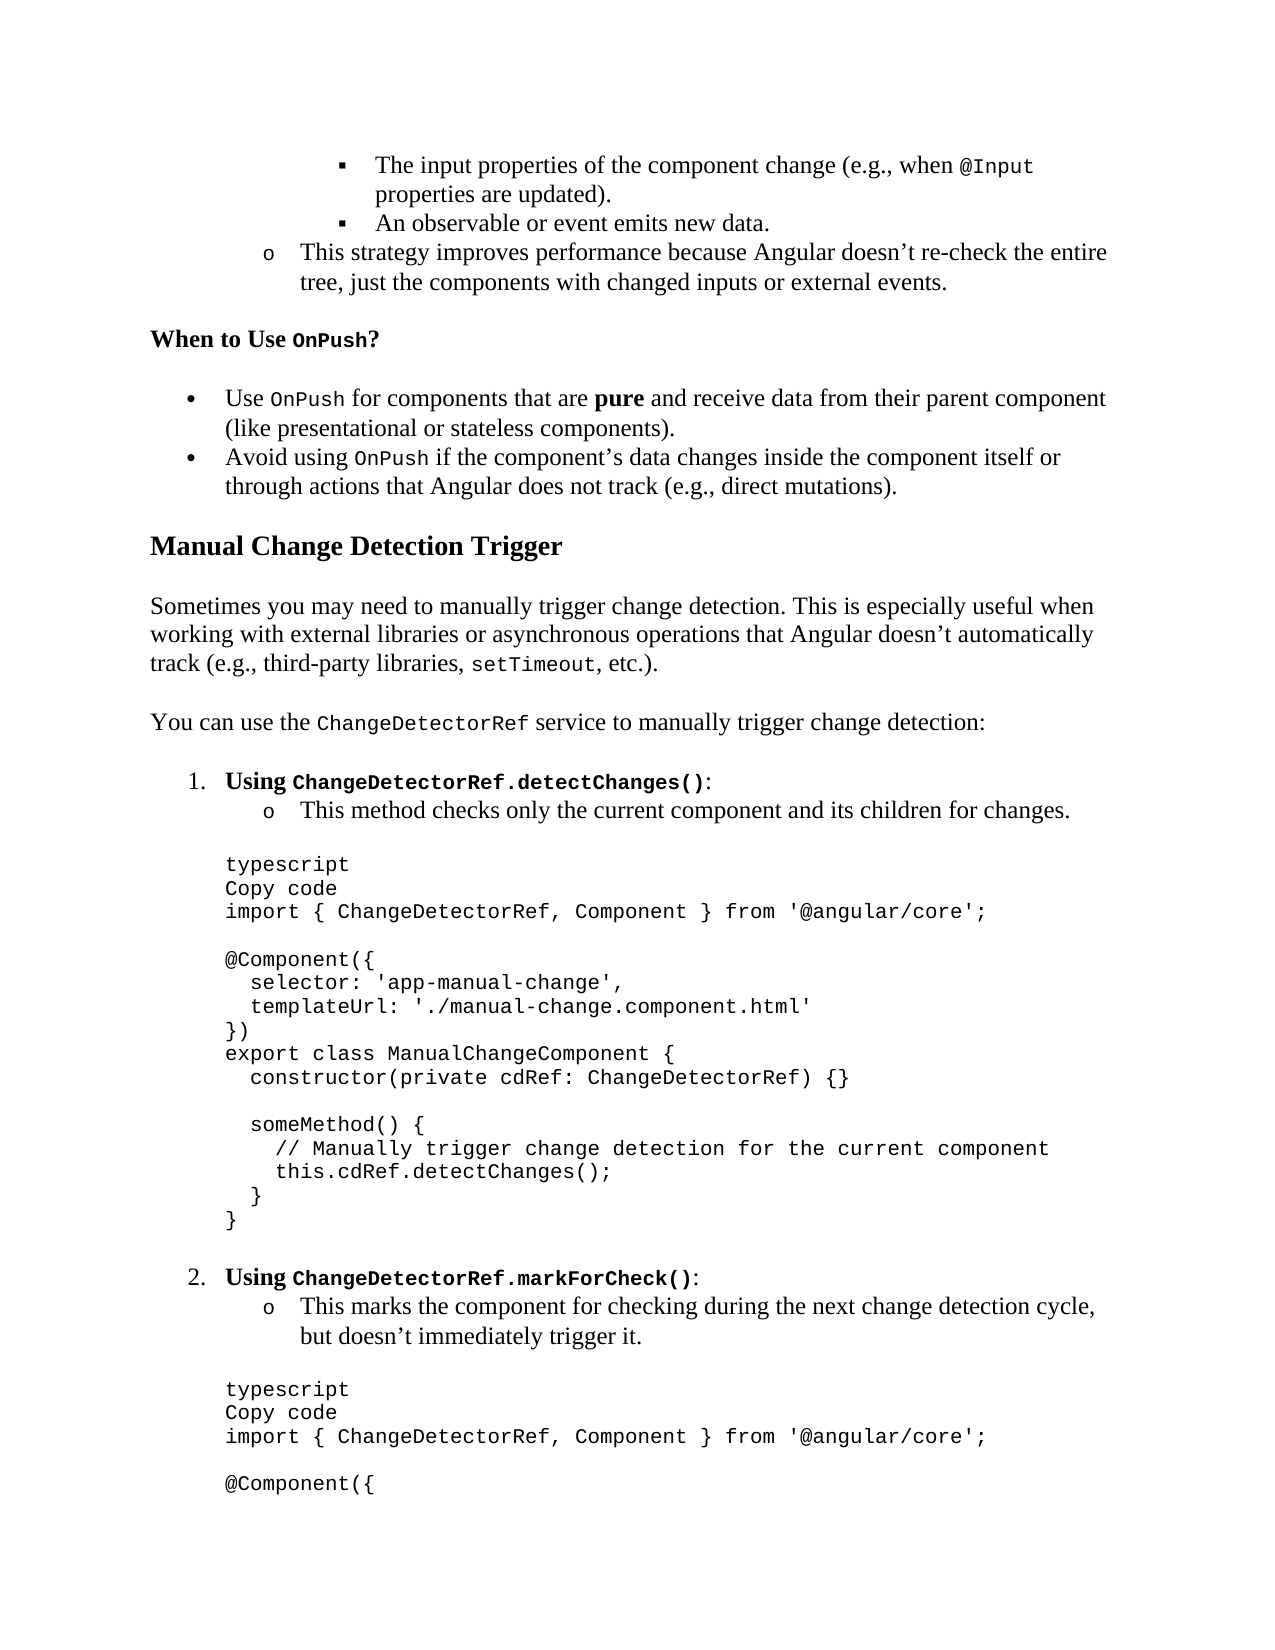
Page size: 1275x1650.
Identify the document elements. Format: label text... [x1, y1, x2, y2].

text // Manually trigger change detection for the current component [225, 1138, 1125, 1161]
text @Component({ [225, 949, 1125, 972]
list The input properties of the component change (e.g., when @Input properties are updated). [337, 150, 1125, 208]
list This strategy improves performance because Angular doesn’t re-check the entire tree, just the components with changed inputs or external events. [262, 237, 1125, 295]
text Copy code [225, 878, 1125, 901]
list Using ChangeDetectorRef.detectChanges(): [187, 766, 1125, 795]
text Sometimes you may need to manually trigger change detection. This is especially useful when working with external libraries or asynchronous operations that Angular doesn’t automatically track (e.g., third-party libraries, setTimeout, etc.). [150, 591, 1125, 678]
list Using ChangeDetectorRef.markForCheck(): [187, 1262, 1125, 1291]
text }) [225, 1019, 1125, 1043]
text } [225, 1209, 1125, 1232]
text You can use the ChangeDetectorRef service to manually trigger change detection: [150, 707, 1125, 737]
list This method checks only the current component and its children for changes. [262, 795, 1125, 825]
list Avoid using OnPush if the component’s data changes inside the component itself or through actions that Angular does not track (e.g., direct mutations). [187, 442, 1125, 500]
text import { ChangeDetectorRef, Component } from '@angular/core'; [225, 1426, 1125, 1449]
text @Component({ [225, 1473, 1125, 1497]
text } [225, 1185, 1125, 1209]
text this.cdRef.detectChanges(); [225, 1161, 1125, 1185]
text someMethod() { [225, 1114, 1125, 1138]
text export class ManualChangeComponent { [225, 1043, 1125, 1067]
text templateUrl: './manual-change.component.html' [225, 996, 1125, 1019]
list This marks the component for checking during the next change detection cycle, but doesn’t immediately trigger it. [262, 1291, 1125, 1349]
list An observable or event emits new data. [337, 208, 1125, 237]
text constructor(private cdRef: ChangeDetectorRef) {} [225, 1067, 1125, 1091]
text selector: 'app-manual-change', [225, 972, 1125, 996]
text import { ChangeDetectorRef, Component } from '@angular/core'; [225, 901, 1125, 925]
text When to Use OnPush? [150, 324, 1125, 354]
text Manual Change Detection Trigger [150, 529, 1125, 562]
text typescript [225, 1379, 1125, 1402]
text Copy code [225, 1402, 1125, 1426]
list Use OnPush for components that are pure and receive data from their parent component (like presentational or stateless components). [187, 383, 1125, 442]
text typescript [225, 854, 1125, 878]
